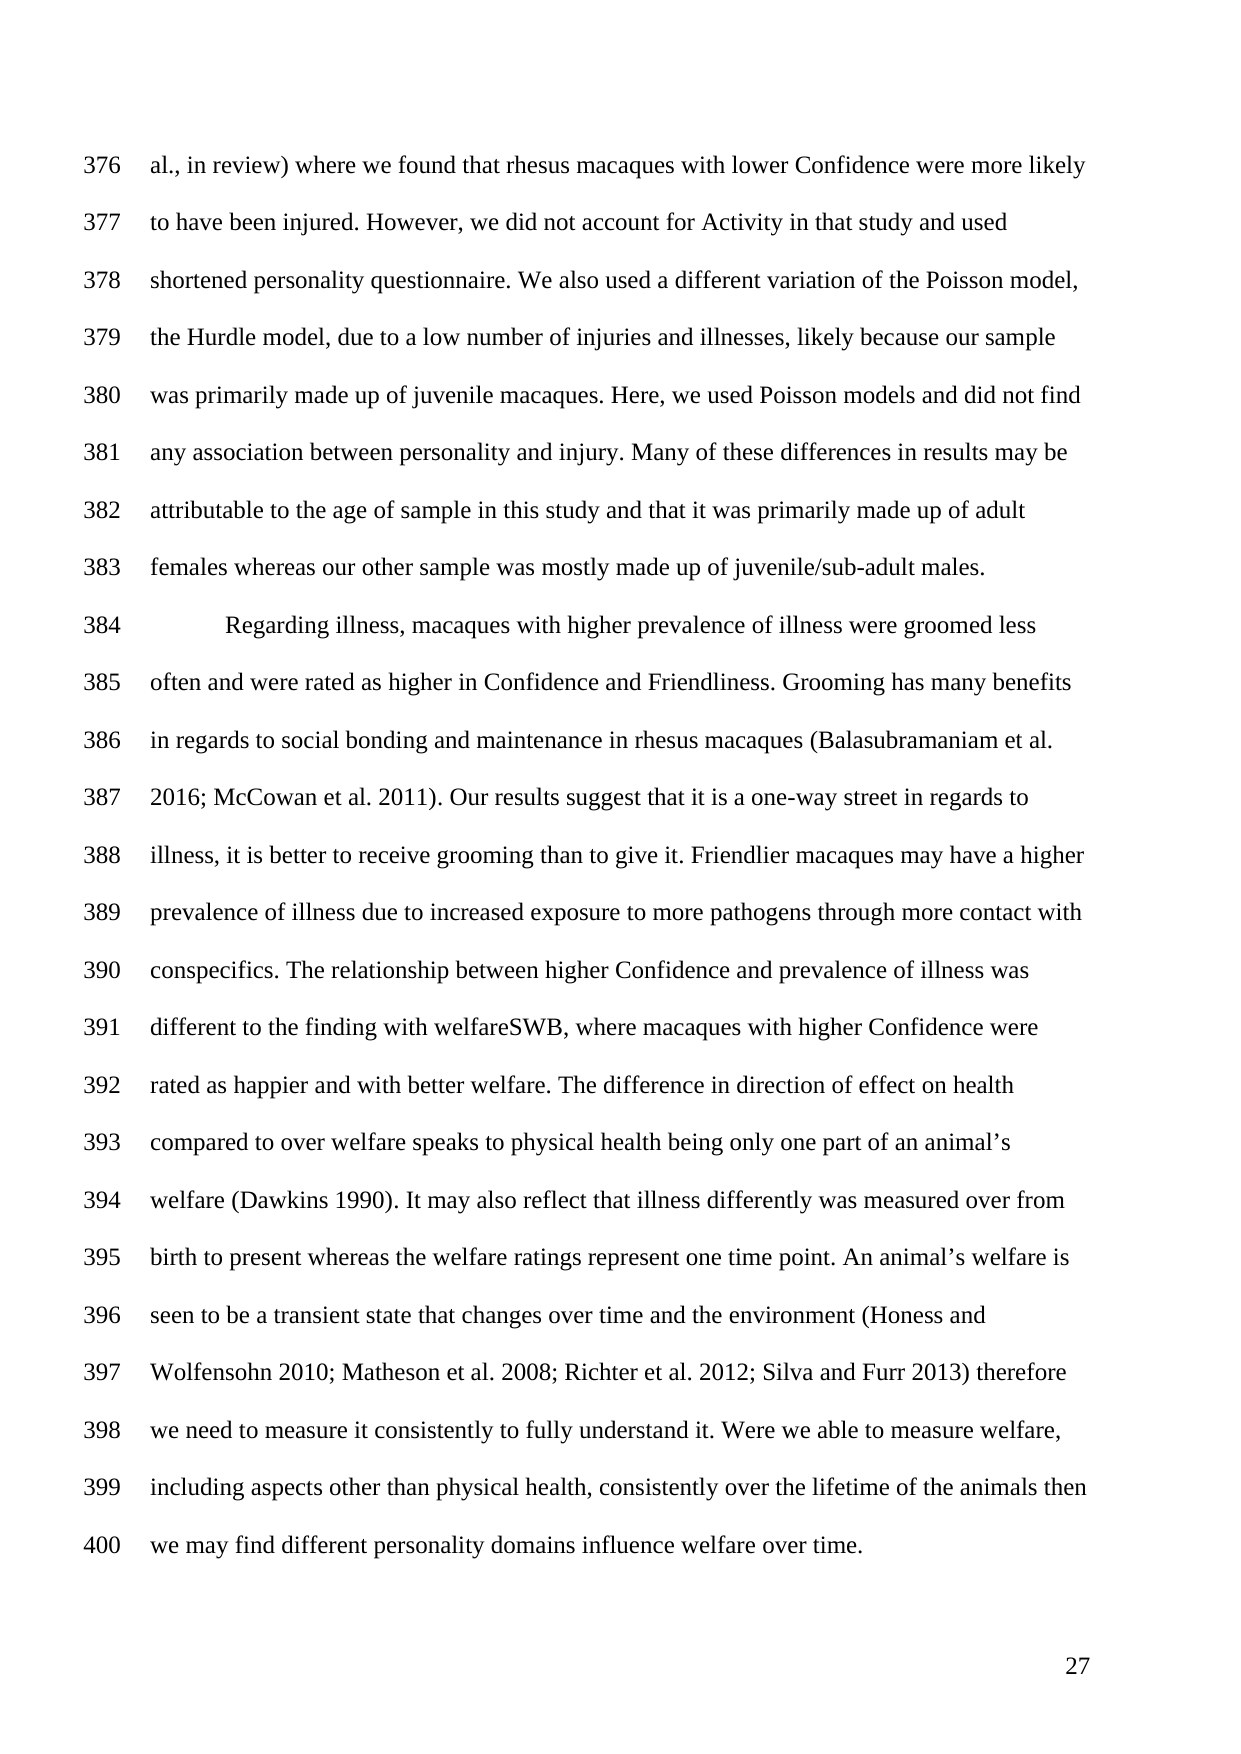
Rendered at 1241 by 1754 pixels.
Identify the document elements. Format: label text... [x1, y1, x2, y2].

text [150, 150, 1090, 581]
text Regarding illness, macaques with higher prevalence of illness were groomed less often and were rated as higher in Confidence and Friendliness. Grooming has many benefits in regards to social bonding and maintenance in rhesus macaques (Balasubramaniam et al. 2016; McCowan et al. 2011). Our results suggest that it is a one-way street in regards to illness, it is better to receive grooming than to give it. Friendlier macaques may have a higher prevalence of illness due to increased exposure to more pathogens through more contact with conspecifics. The relationship between higher Confidence and prevalence of illness was different to the finding with welfareSWB, where macaques with higher Confidence were rated as happier and with better welfare. The difference in direction of effect on health compared to over welfare speaks to physical health being only one part of an animal’s welfare (Dawkins 1990). It may also reflect that illness differently was measured over from birth to present whereas the welfare ratings represent one time point. An animal’s welfare is seen to be a transient state that changes over time and the environment (Honess and Wolfensohn 2010; Matheson et al. 2008; Richter et al. 2012; Silva and Furr 2013) therefore we need to measure it consistently to fully understand it. Were we able to measure welfare, including aspects other than physical health, consistently over the lifetime of the animals then we may find different personality domains influence welfare over time. [150, 610, 1090, 1559]
